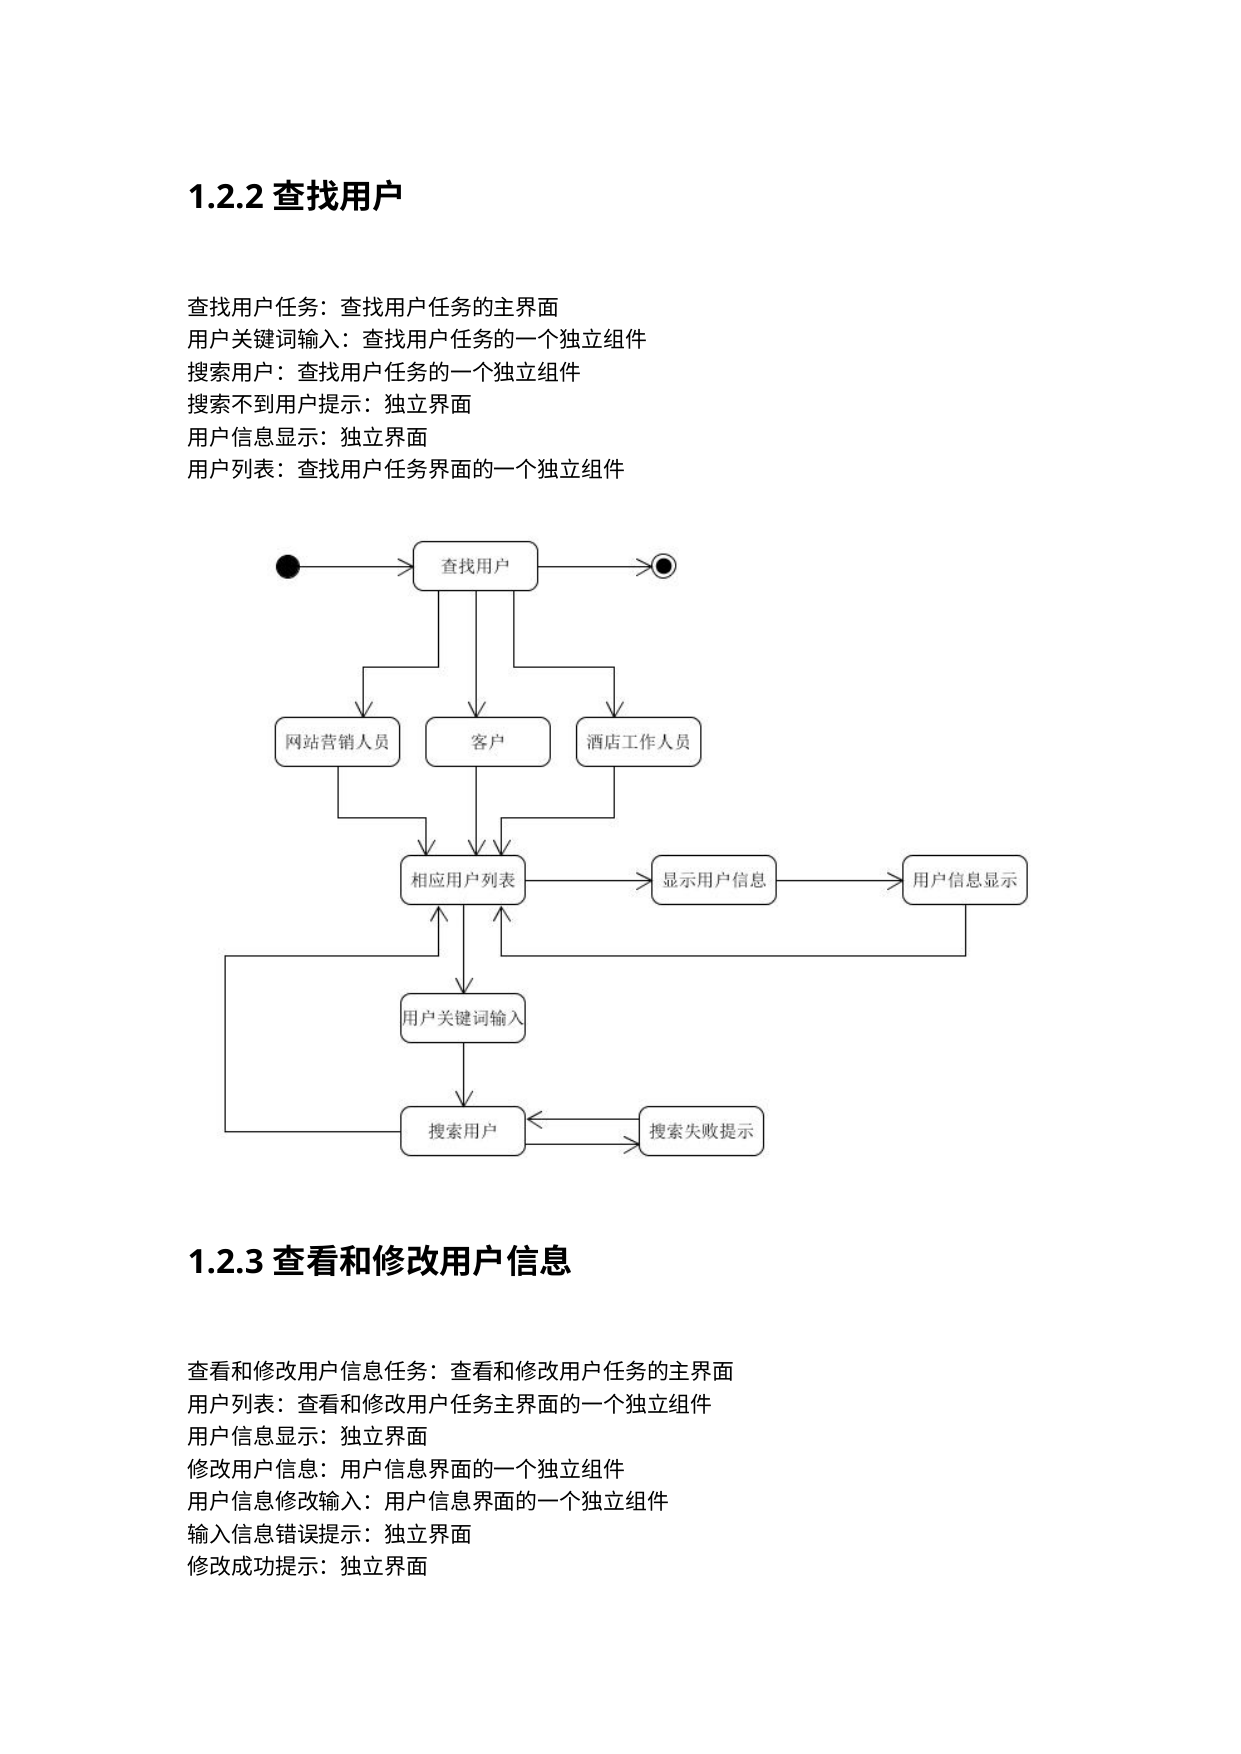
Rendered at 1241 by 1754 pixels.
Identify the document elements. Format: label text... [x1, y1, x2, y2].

text 搜索不到用户提示：独立界面 [187, 387, 1053, 419]
text 查找用户任务：查找用户任务的主界面 [187, 289, 1053, 322]
text 用户关键词输入：查找用户任务的一个独立组件 [187, 322, 1053, 354]
text 查看和修改用户信息任务：查看和修改用户任务的主界面 [187, 1354, 1053, 1386]
text 修改成功提示：独立界面 [187, 1549, 1053, 1581]
text 用户信息显示：独立界面 [187, 1419, 1053, 1451]
text 修改用户信息：用户信息界面的一个独立组件 [187, 1451, 1053, 1484]
picture [187, 516, 1053, 1194]
text 用户列表：查找用户任务界面的一个独立组件 [187, 452, 1053, 484]
text 用户列表：查看和修改用户任务主界面的一个独立组件 [187, 1386, 1053, 1419]
text 搜索用户：查找用户任务的一个独立组件 [187, 354, 1053, 387]
text 用户信息修改输入：用户信息界面的一个独立组件 [187, 1484, 1053, 1516]
subtitle 1.2.3 查看和修改用户信息 [187, 1226, 1053, 1291]
subtitle 1.2.2 查找用户 [187, 162, 1053, 227]
text 用户信息显示：独立界面 [187, 419, 1053, 452]
text 输入信息错误提示：独立界面 [187, 1516, 1053, 1549]
